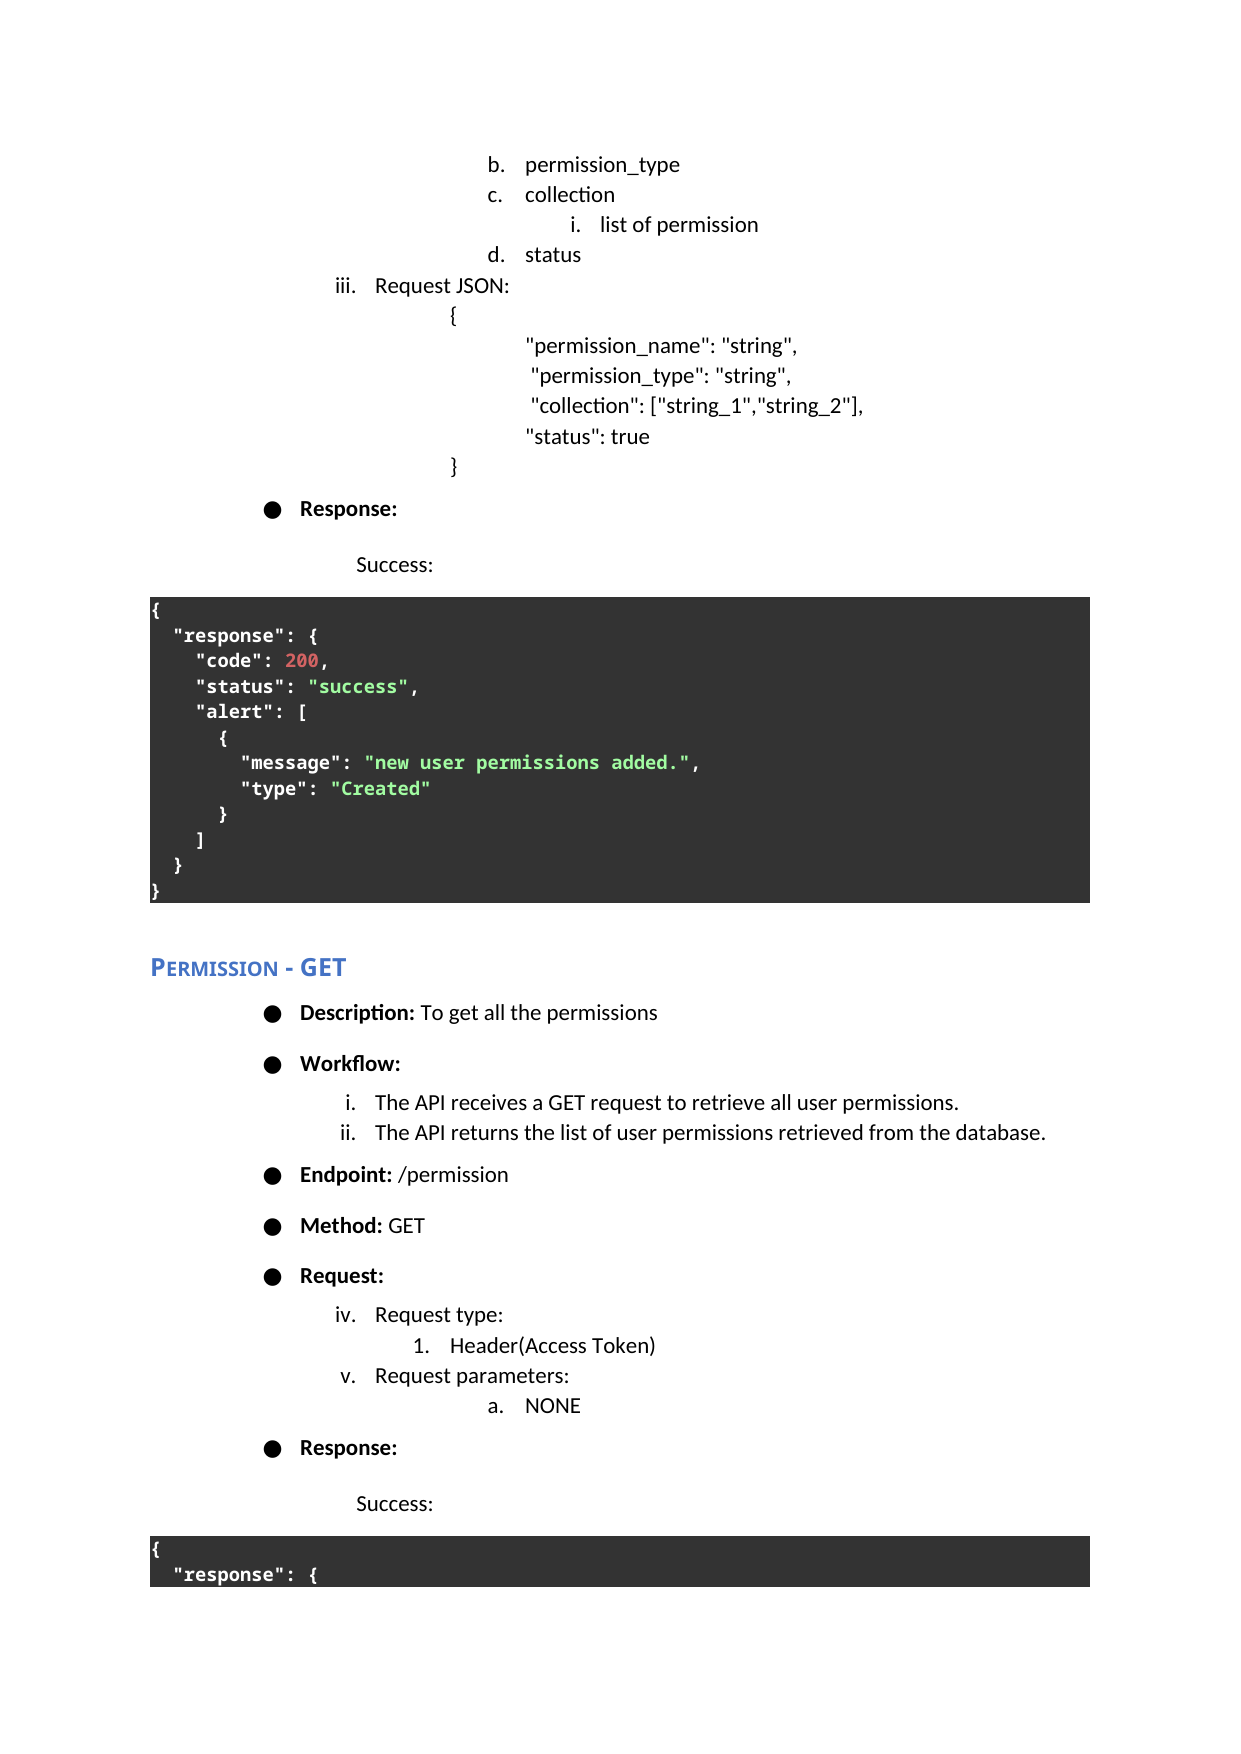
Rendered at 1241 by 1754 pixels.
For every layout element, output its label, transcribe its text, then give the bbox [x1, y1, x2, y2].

list Response: [262, 482, 1090, 529]
text { [150, 597, 1090, 622]
list Header(Access Token) [412, 1331, 1090, 1359]
subtitle Permission - GET [150, 950, 1090, 984]
text { [150, 724, 1090, 750]
text { [150, 1536, 1090, 1561]
text Success: [356, 1489, 1090, 1517]
text } [150, 801, 1090, 826]
text "response": { [150, 622, 1090, 648]
list Description: To get all the permissions [262, 986, 1090, 1033]
text Success: [356, 550, 1090, 578]
list Request: [262, 1250, 1090, 1297]
list Request JSON: [356, 271, 1090, 299]
text } [150, 877, 1090, 903]
text "permission_name": "string", [450, 331, 1090, 359]
list collection [487, 180, 1090, 208]
list Request type: [356, 1301, 1090, 1328]
list permission_type [487, 150, 1090, 178]
list Endpoint: /permission [262, 1148, 1090, 1195]
text "response": { [150, 1561, 1090, 1587]
text "alert": [ [150, 699, 1090, 724]
text "message": "new user permissions added.", [150, 750, 1090, 775]
text "status": true [450, 422, 1090, 450]
text } [150, 852, 1090, 877]
list The API returns the list of user permissions retrieved from the database. [356, 1118, 1090, 1146]
list NONE [487, 1391, 1090, 1419]
list Response: [262, 1421, 1090, 1468]
list list of permission [581, 210, 1090, 238]
text ] [150, 826, 1090, 852]
text "code": 200, [150, 648, 1090, 673]
list Workflow: [262, 1037, 1090, 1084]
list status [487, 241, 1090, 269]
text "status": "success", [150, 673, 1090, 699]
list Method: GET [262, 1199, 1090, 1246]
text "permission_type": "string", [450, 361, 1090, 389]
text } [450, 452, 1090, 480]
list The API receives a GET request to retrieve all user permissions. [356, 1088, 1090, 1116]
text "type": "Created" [150, 775, 1090, 801]
text { [450, 301, 1090, 329]
list Request parameters: [356, 1361, 1090, 1389]
text "collection": ["string_1","string_2"], [450, 392, 1090, 420]
